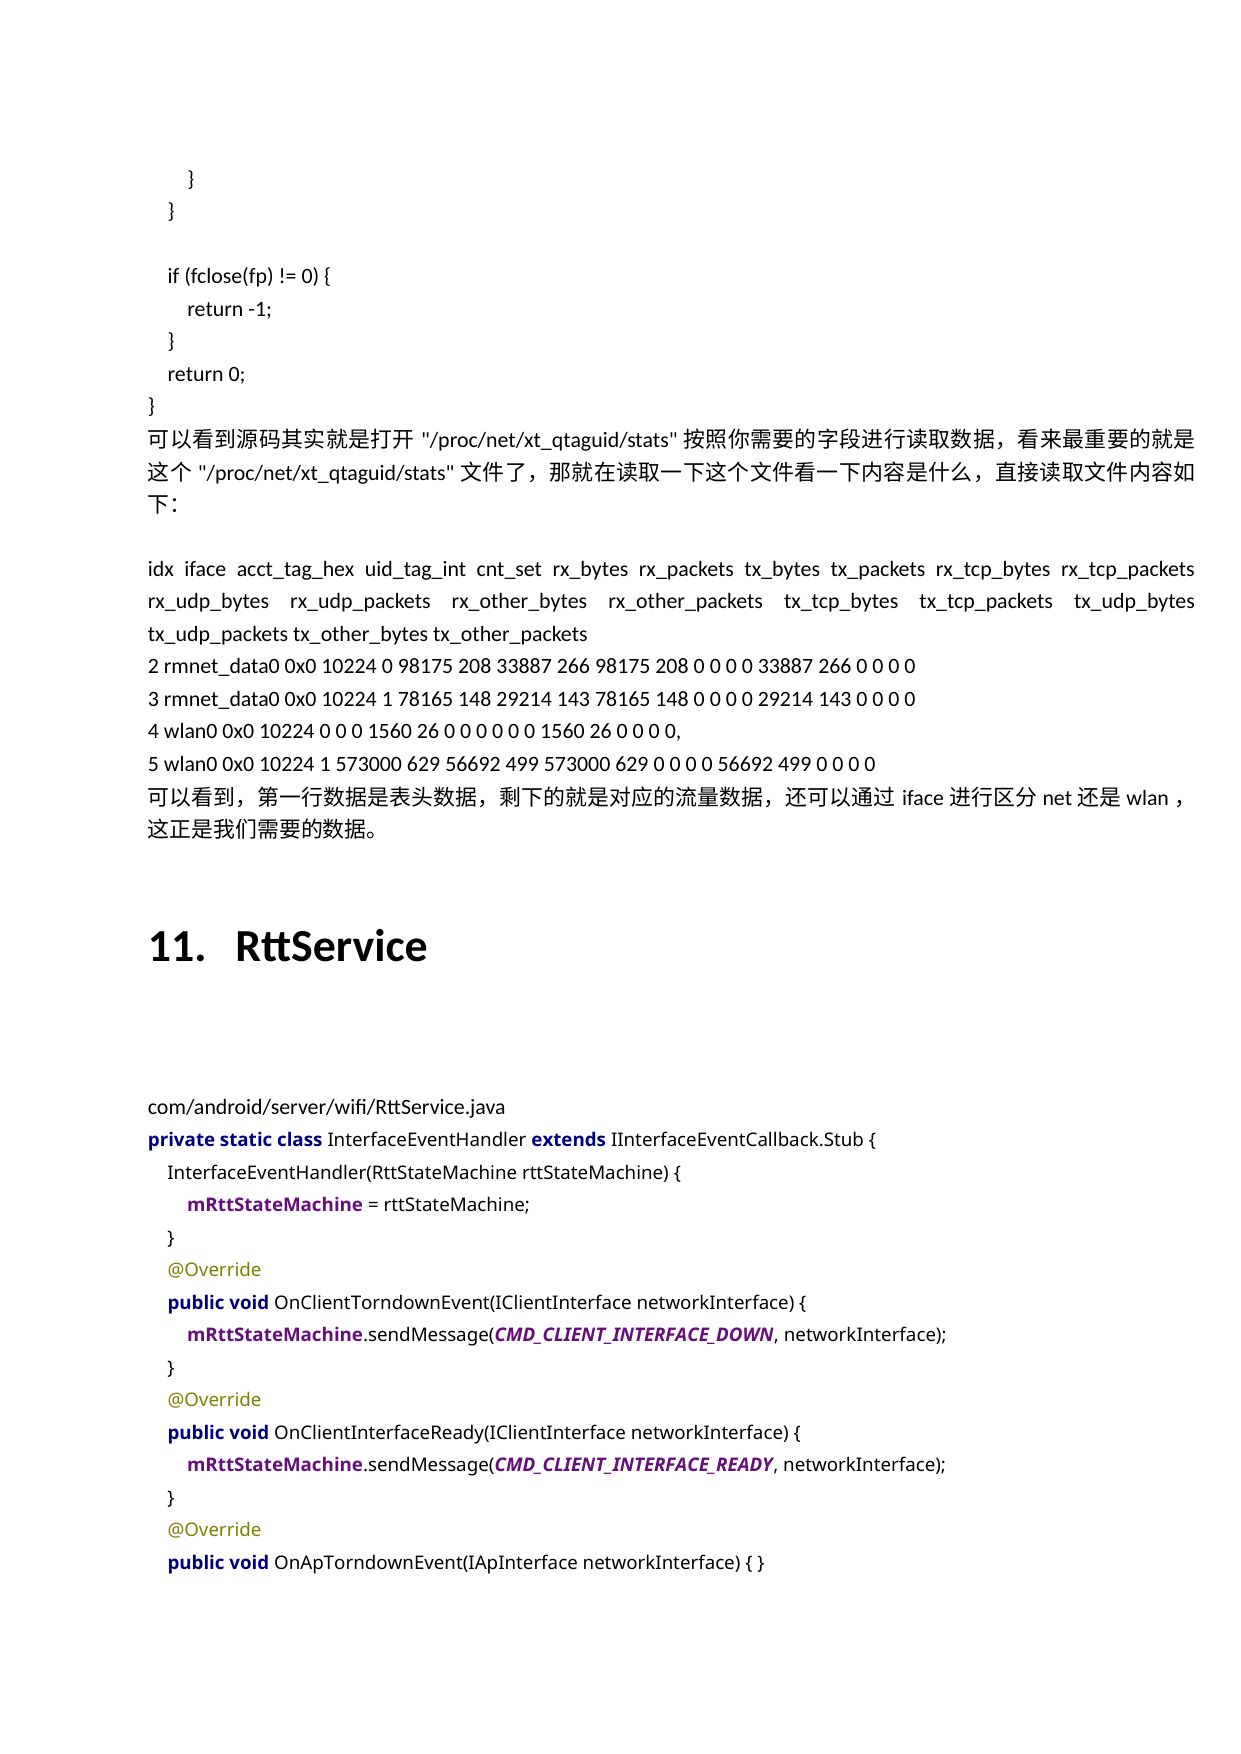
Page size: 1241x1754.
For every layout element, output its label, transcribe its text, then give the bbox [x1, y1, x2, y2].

text 可以看到，第一行数据是表头数据，剩下的就是对应的流量数据，还可以通过 iface 进行区分 net 还是 wlan ，这正是我们需要的数据。 [148, 779, 1196, 844]
text return -1; [148, 292, 1196, 324]
text com/android/server/wifi/RttService.java [148, 1091, 1196, 1123]
text 2 rmnet_data0 0x0 10224 0 98175 208 33887 266 98175 208 0 0 0 0 33887 266 0 0 0 0 [148, 649, 1196, 682]
text 4 wlan0 0x0 10224 0 0 0 1560 26 0 0 0 0 0 0 1560 26 0 0 0 0, [148, 714, 1196, 747]
text if (fclose(fp) != 0) { [148, 259, 1196, 292]
text return 0; [148, 357, 1196, 389]
text } [148, 324, 1196, 357]
subtitle RttService [148, 912, 1196, 977]
text 3 rmnet_data0 0x0 10224 1 78165 148 29214 143 78165 148 0 0 0 0 29214 143 0 0 0 0 [148, 682, 1196, 714]
text } [148, 389, 1196, 422]
text idx iface acct_tag_hex uid_tag_int cnt_set rx_bytes rx_packets tx_bytes tx_packets rx_tcp_bytes rx_tcp_packets rx_udp_bytes rx_udp_packets rx_other_bytes rx_other_packets tx_tcp_bytes tx_tcp_packets tx_udp_bytes tx_udp_packets tx_other_bytes tx_other_packets [148, 552, 1196, 649]
text } [148, 162, 1196, 194]
text } [148, 194, 1196, 227]
text 5 wlan0 0x0 10224 1 573000 629 56692 499 573000 629 0 0 0 0 56692 499 0 0 0 0 [148, 747, 1196, 779]
text 可以看到源码其实就是打开 "/proc/net/xt_qtaguid/stats" 按照你需要的字段进行读取数据，看来最重要的就是这个 "/proc/net/xt_qtaguid/stats" 文件了，那就在读取一下这个文件看一下内容是什么，直接读取文件内容如下： [148, 422, 1196, 519]
